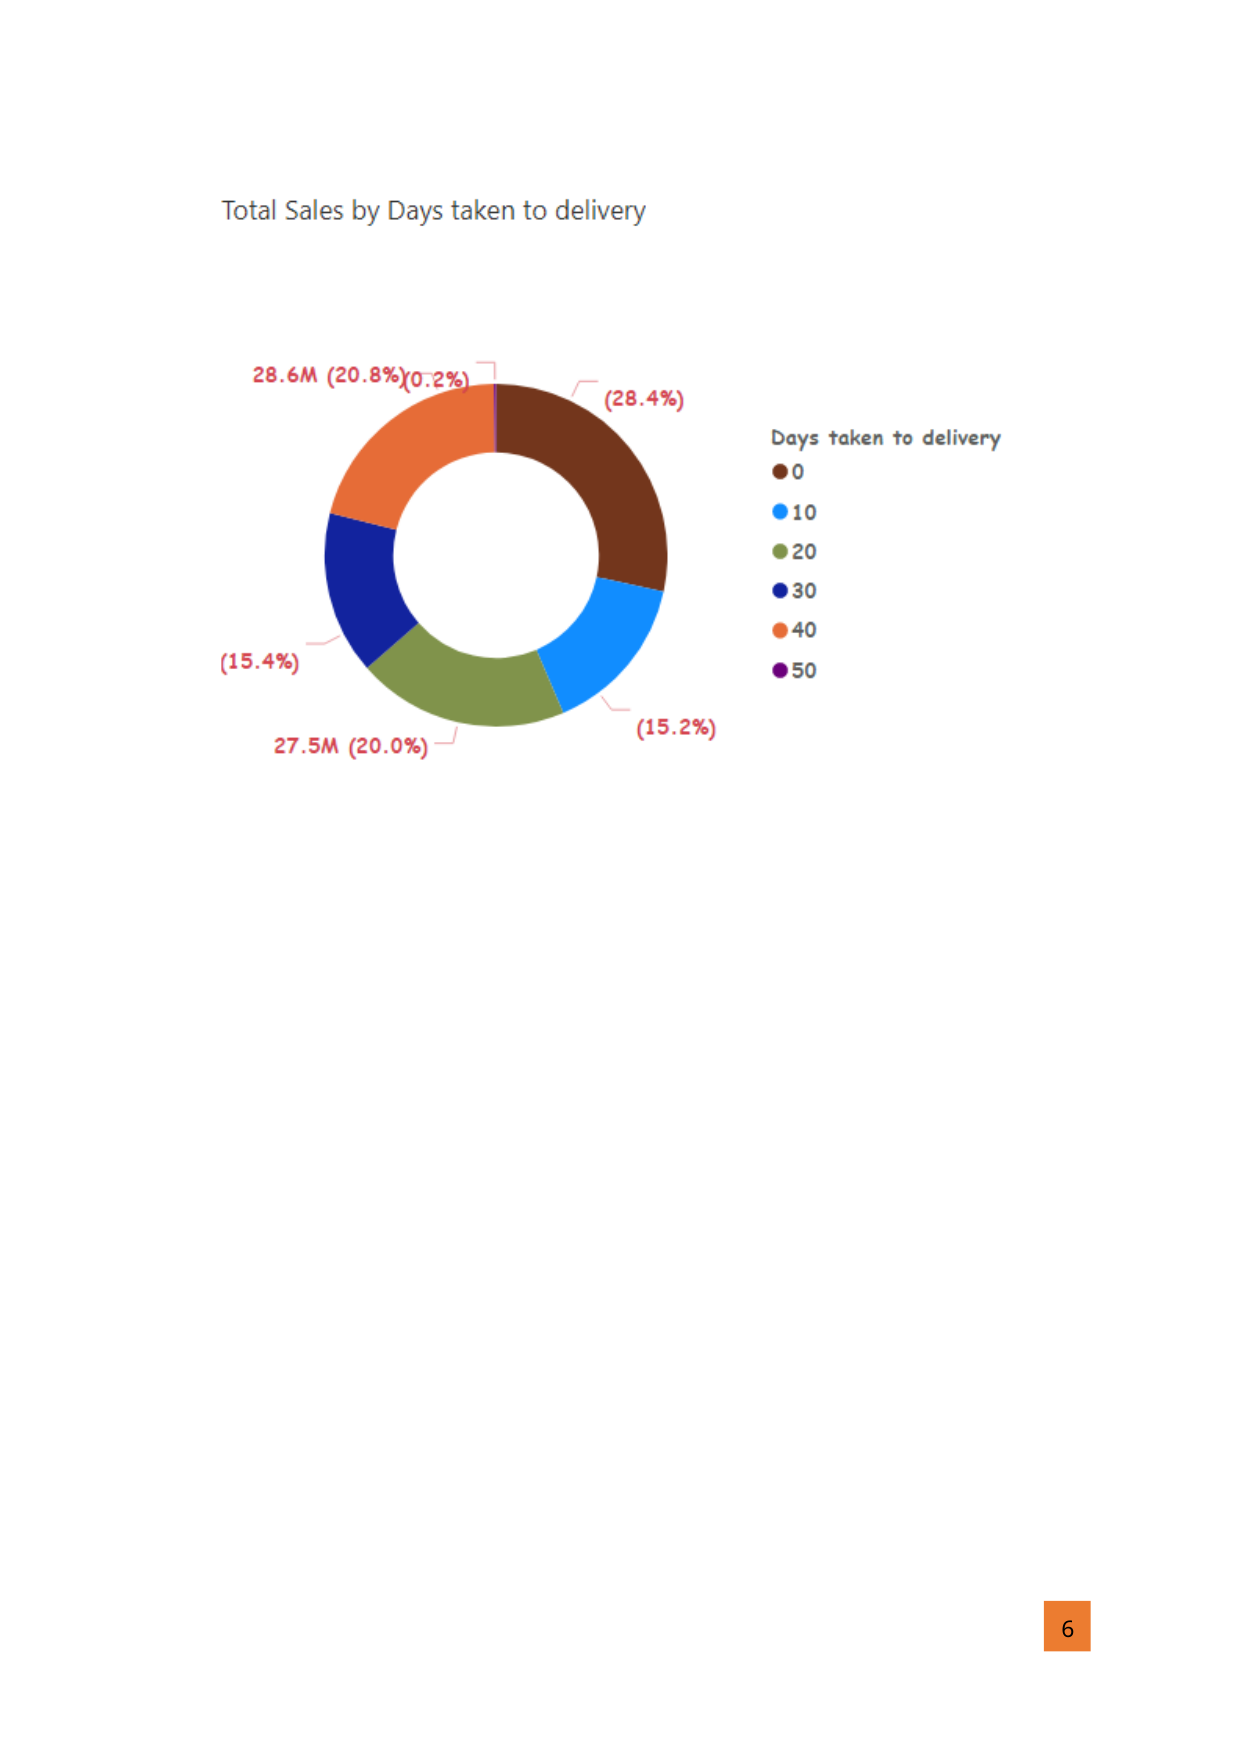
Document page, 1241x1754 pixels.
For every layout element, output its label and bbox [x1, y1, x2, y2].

picture [206, 166, 1044, 860]
table_header [140, 150, 1044, 860]
